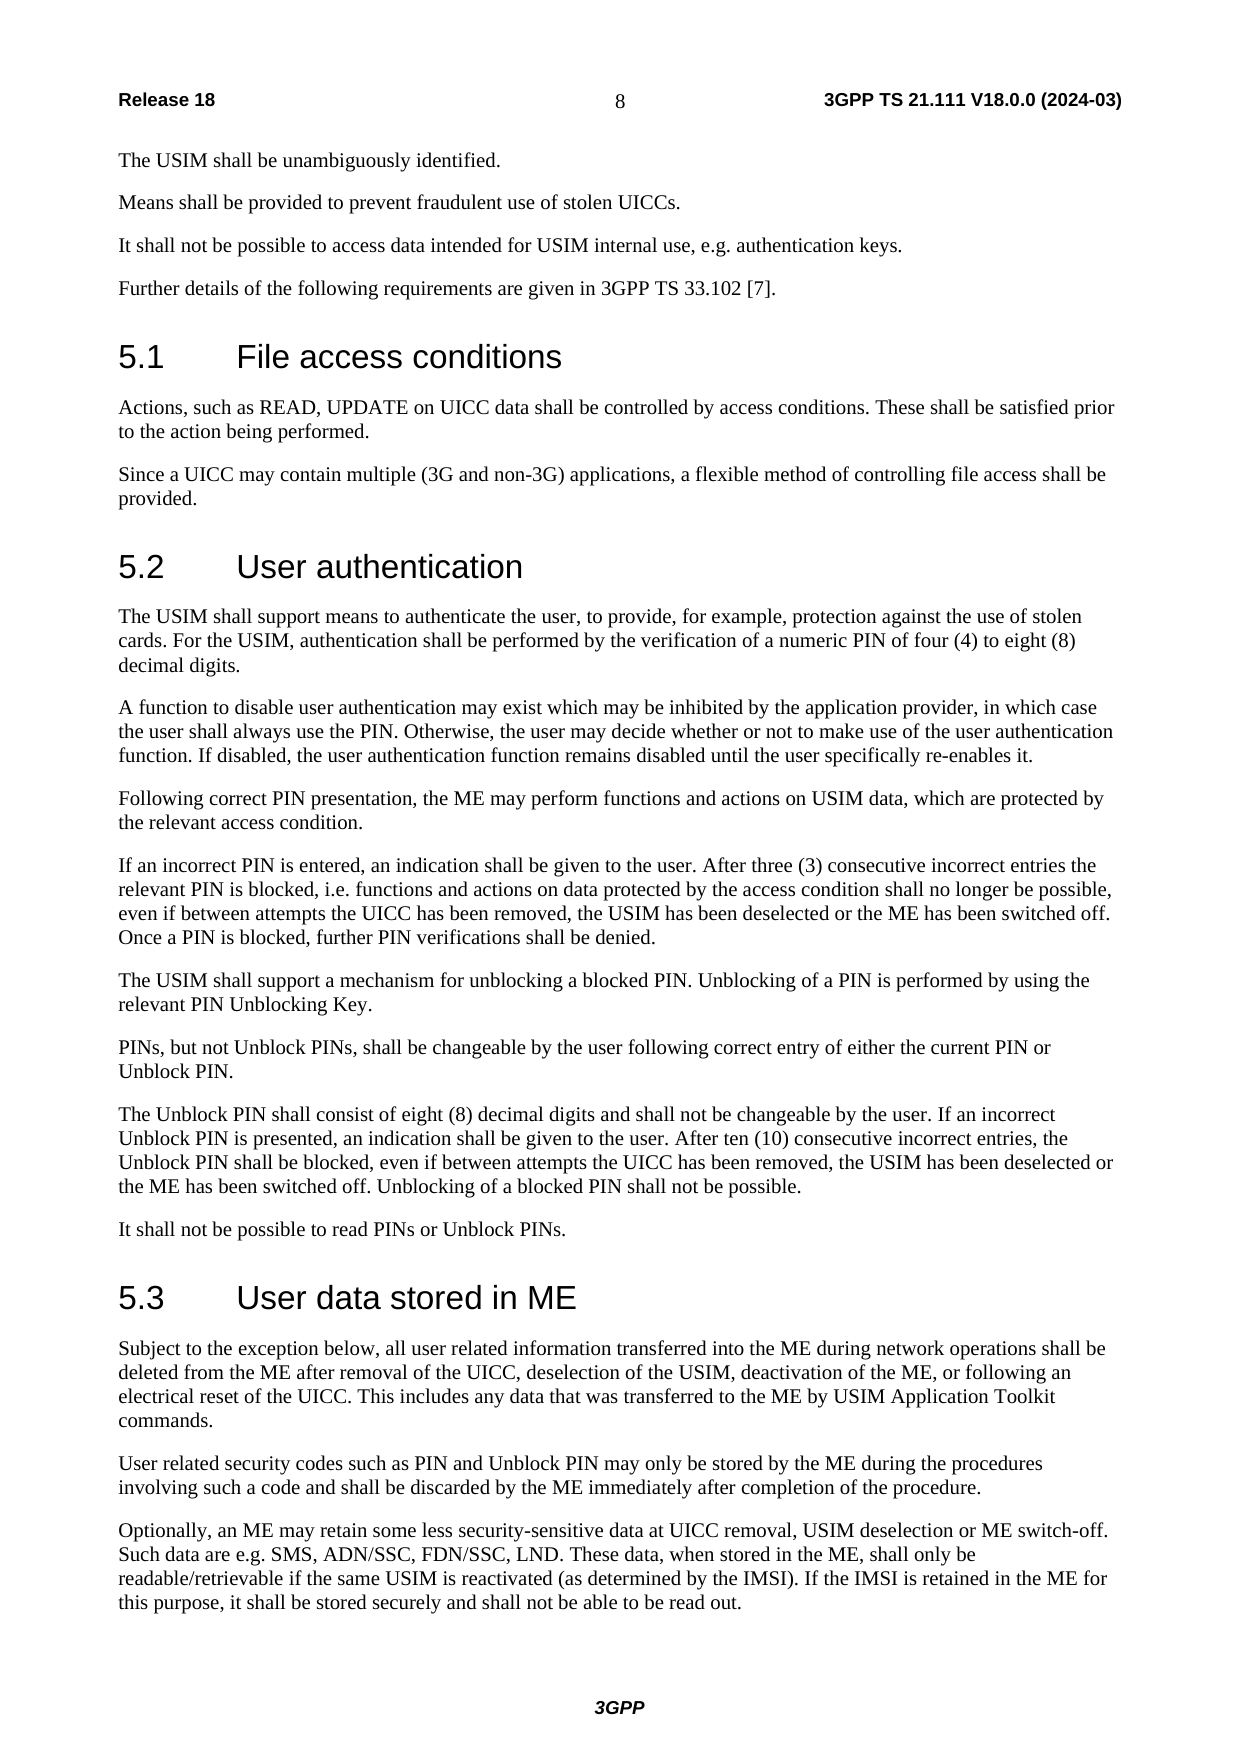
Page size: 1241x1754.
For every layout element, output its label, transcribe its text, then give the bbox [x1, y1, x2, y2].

text It shall not be possible to access data intended for USIM internal use, e.g. authentication keys. [118, 233, 1122, 257]
text The USIM shall be unambiguously identified. [118, 147, 1122, 172]
text Further details of the following requirements are given in 3GPP TS 33.102 [7]. [118, 276, 1122, 300]
subtitle 5.1 File access conditions [118, 337, 1122, 376]
text Subject to the exception below, all user related information transferred into the ME during network operations shall be deleted from the ME after removal of the UICC, deselection of the USIM, deactivation of the ME, or following an electrical reset of the UICC. This includes any data that was transferred to the ME by USIM Application Toolkit commands. [118, 1336, 1122, 1432]
text A function to disable user authentication may exist which may be inhibited by the application provider, in which case the user shall always use the PIN. Otherwise, the user may decide whether or not to make use of the user authentication function. If disabled, the user authentication function remains disabled until the user specifically re-enables it. [118, 695, 1122, 767]
text Optionally, an ME may retain some less security-sensitive data at UICC removal, USIM deselection or ME switch-off. Such data are e.g. SMS, ADN/SSC, FDN/SSC, LND. These data, when stored in the ME, shall only be readable/retrievable if the same USIM is reactivated (as determined by the IMSI). If the IMSI is retained in the ME for this purpose, it shall be stored securely and shall not be able to be read out. [118, 1517, 1122, 1614]
text If an incorrect PIN is entered, an indication shall be given to the user. After three (3) consecutive incorrect entries the relevant PIN is blocked, i.e. functions and actions on data protected by the access condition shall no longer be possible, even if between attempts the UICC has been removed, the USIM has been deselected or the ME has been switched off. Once a PIN is blocked, further PIN verifications shall be denied. [118, 853, 1122, 949]
text The USIM shall support a mechanism for unblocking a blocked PIN. Unblocking of a PIN is performed by using the relevant PIN Unblocking Key. [118, 968, 1122, 1016]
subtitle 5.3 User data stored in ME [118, 1278, 1122, 1317]
text Actions, such as READ, UPDATE on UICC data shall be controlled by access conditions. These shall be satisfied prior to the action being performed. [118, 395, 1122, 443]
subtitle 5.2 User authentication [118, 547, 1122, 586]
text Means shall be provided to prevent fraudulent use of stolen UICCs. [118, 190, 1122, 214]
text User related security codes such as PIN and Unblock PIN may only be stored by the ME during the procedures involving such a code and shall be discarded by the ME immediately after completion of the procedure. [118, 1451, 1122, 1499]
text Following correct PIN presentation, the ME may perform functions and actions on USIM data, which are protected by the relevant access condition. [118, 786, 1122, 834]
text It shall not be possible to read PINs or Unblock PINs. [118, 1217, 1122, 1241]
text PINs, but not Unblock PINs, shall be changeable by the user following correct entry of either the current PIN or Unblock PIN. [118, 1035, 1122, 1083]
text Since a UICC may contain multiple (3G and non-3G) applications, a flexible method of controlling file access shall be provided. [118, 462, 1122, 510]
text The Unblock PIN shall consist of eight (8) decimal digits and shall not be changeable by the user. If an incorrect Unblock PIN is presented, an indication shall be given to the user. After ten (10) consecutive incorrect entries, the Unblock PIN shall be blocked, even if between attempts the UICC has been removed, the USIM has been deselected or the ME has been switched off. Unblocking of a blocked PIN shall not be possible. [118, 1102, 1122, 1198]
text The USIM shall support means to authenticate the user, to provide, for example, protection against the use of stolen cards. For the USIM, authentication shall be performed by the verification of a numeric PIN of four (4) to eight (8) decimal digits. [118, 604, 1122, 677]
